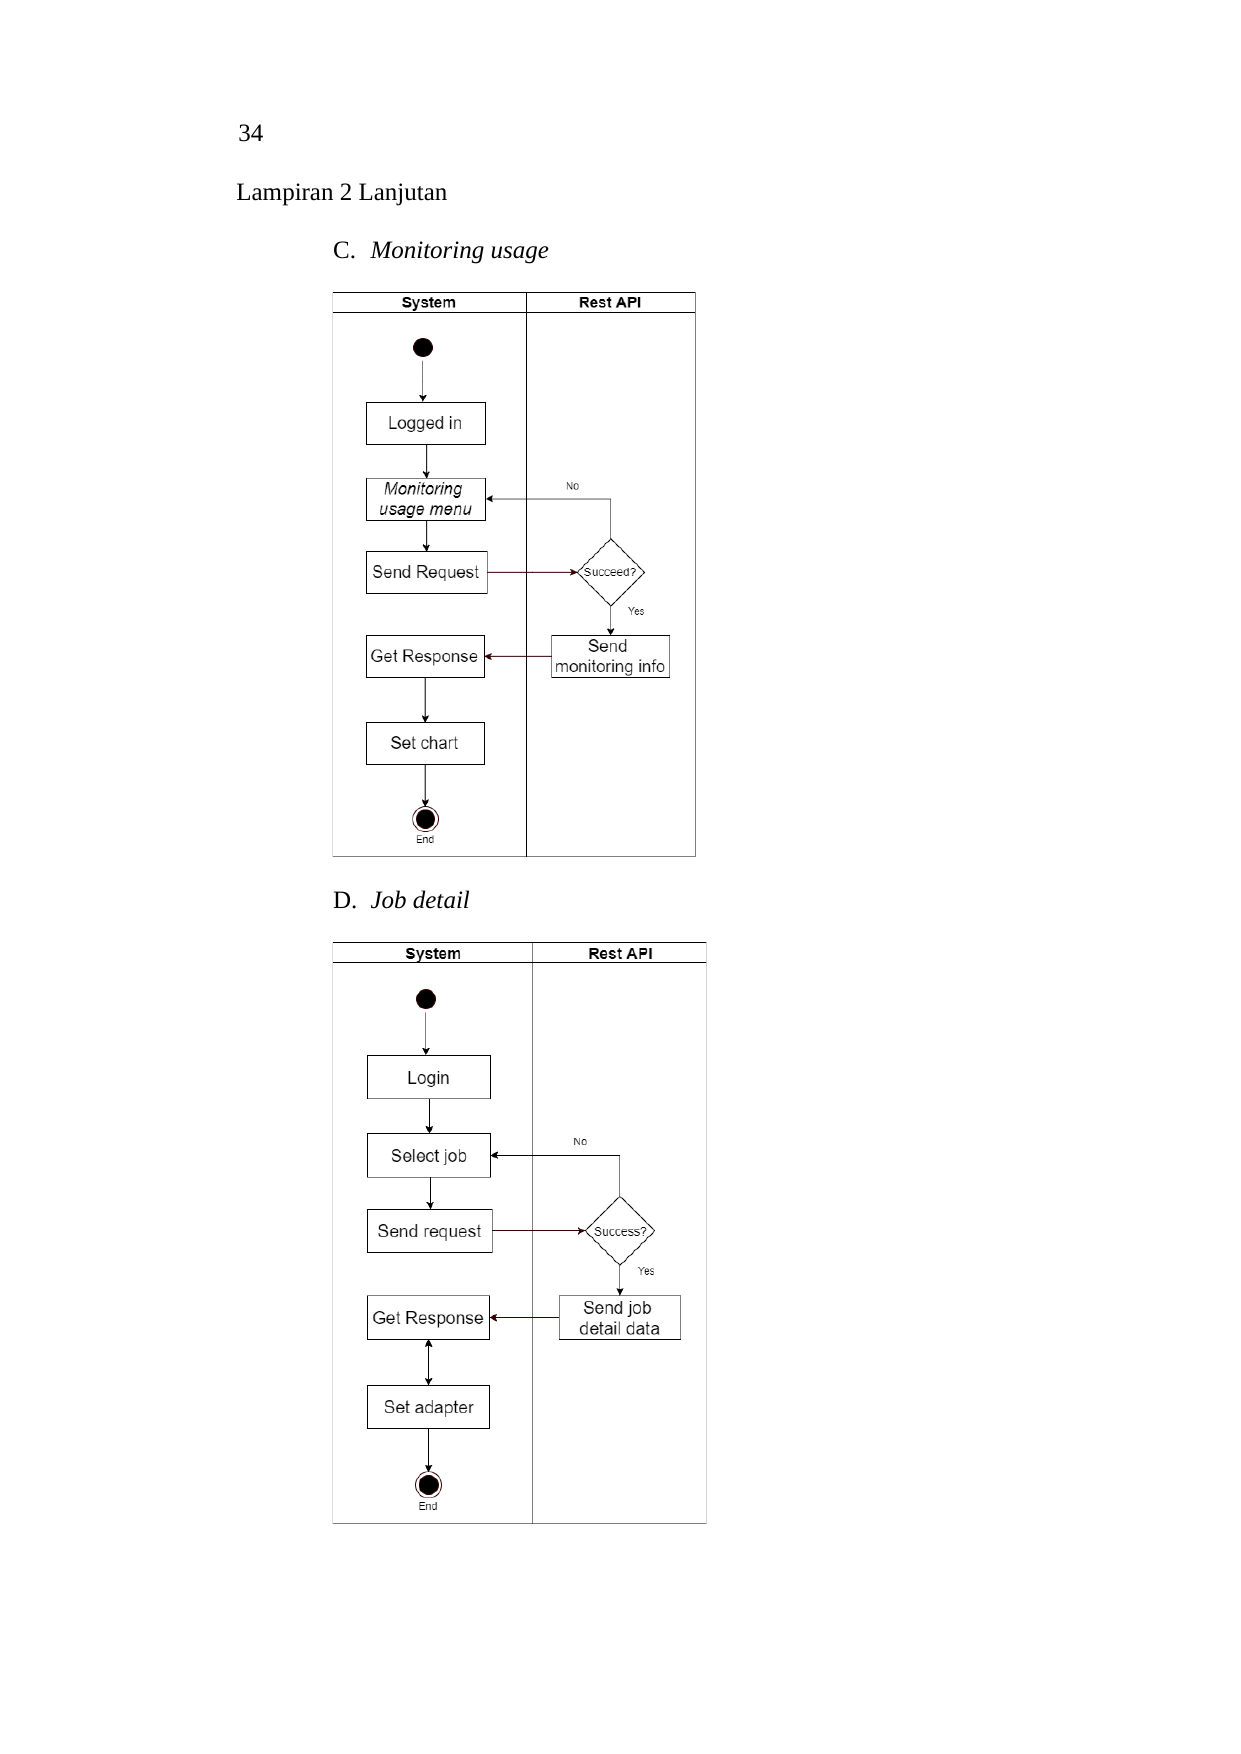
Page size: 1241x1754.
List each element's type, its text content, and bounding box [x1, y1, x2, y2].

picture [332, 942, 707, 1524]
picture [332, 292, 696, 857]
text Lampiran 2 Lanjutan [236, 177, 1063, 206]
list Job detail [333, 885, 1063, 914]
list Monitoring usage [333, 235, 1063, 263]
